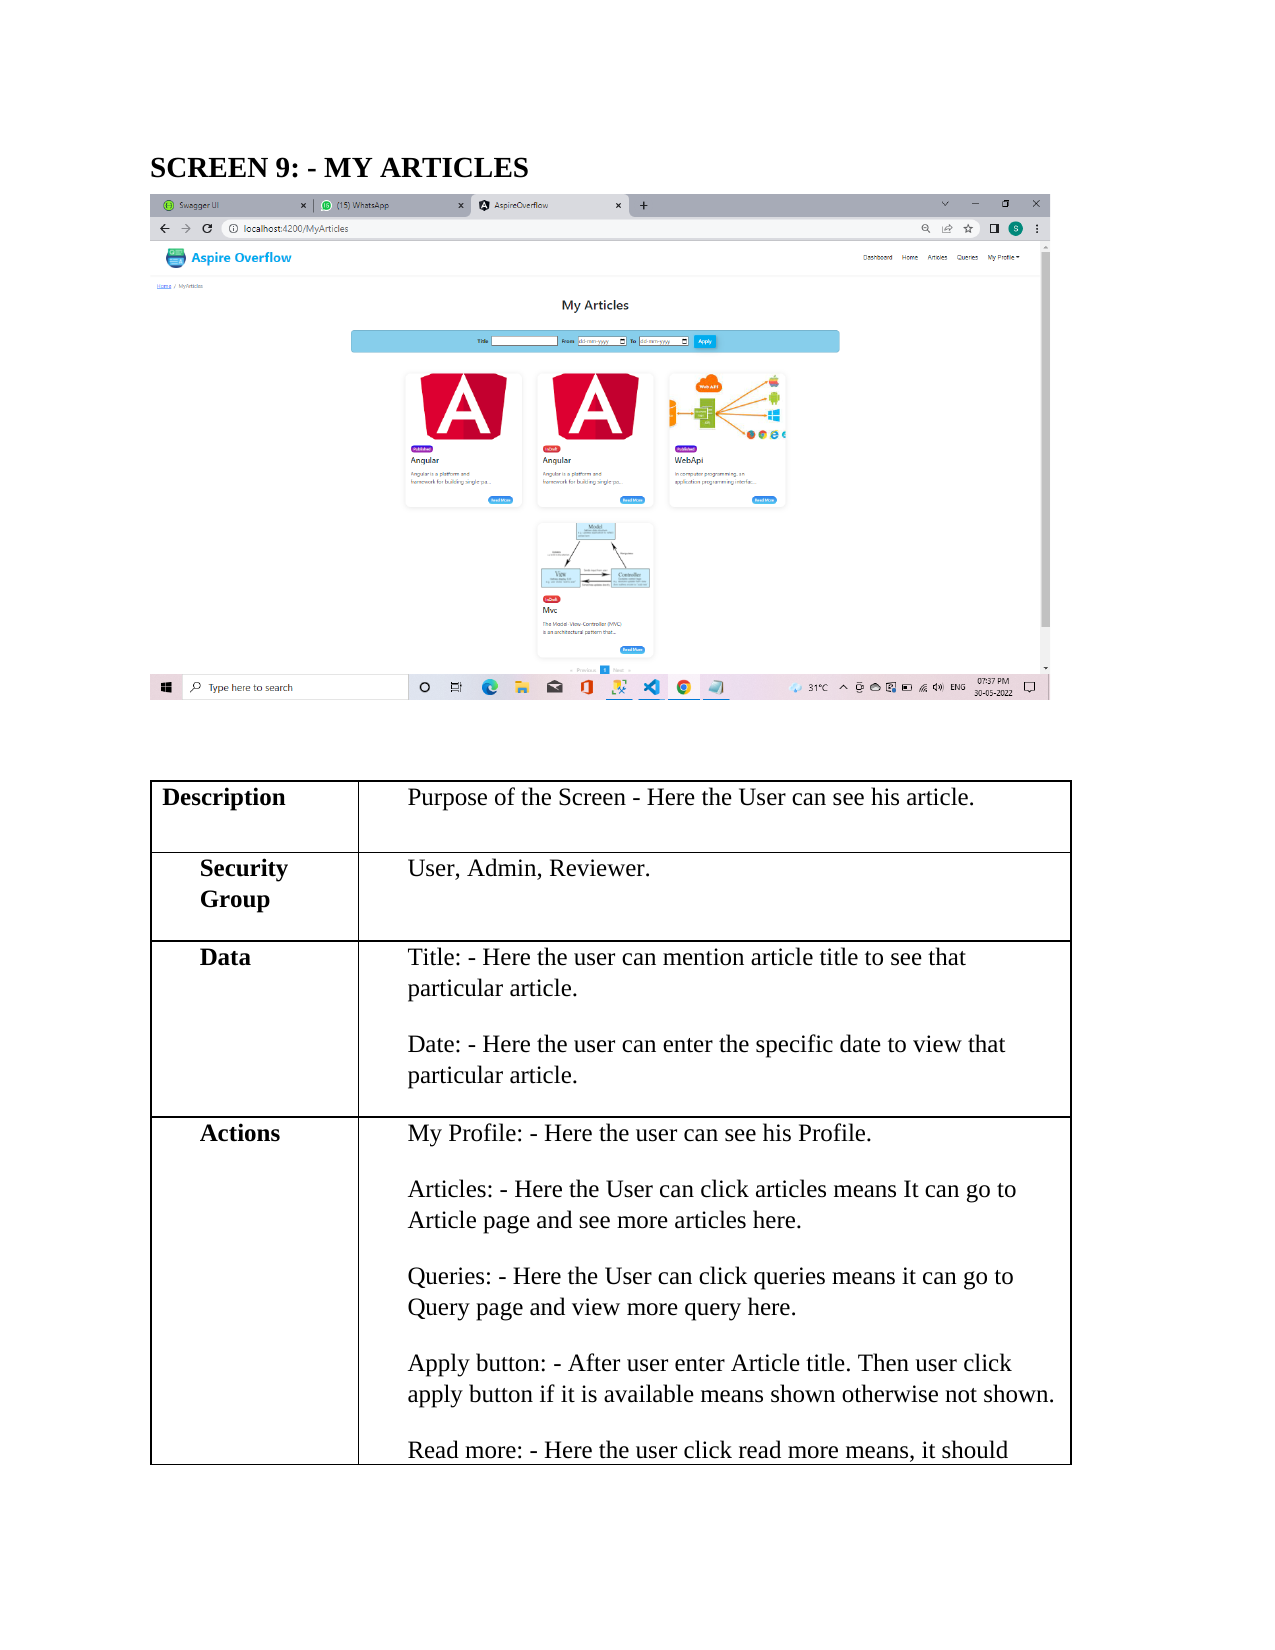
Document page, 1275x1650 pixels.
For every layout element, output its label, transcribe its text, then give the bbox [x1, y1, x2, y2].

picture [150, 194, 1050, 700]
table_header Description [152, 782, 358, 852]
table_cell User, Admin, Reviewer. [359, 853, 1070, 940]
table_cell Title: - Here the user can mention article title to see that particular article. Date: - Here the user can enter the specific date to view that particular article. [359, 942, 1070, 1116]
table_cell Actions [152, 1118, 358, 1464]
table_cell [359, 1118, 1070, 1464]
table_header Purpose of the Screen - Here the User can see his article. [359, 782, 1070, 852]
subtitle SCREEN 9: - MY ARTICLES [150, 150, 1125, 183]
table_cell Security Group [152, 853, 358, 940]
table_cell Data [152, 942, 358, 1116]
